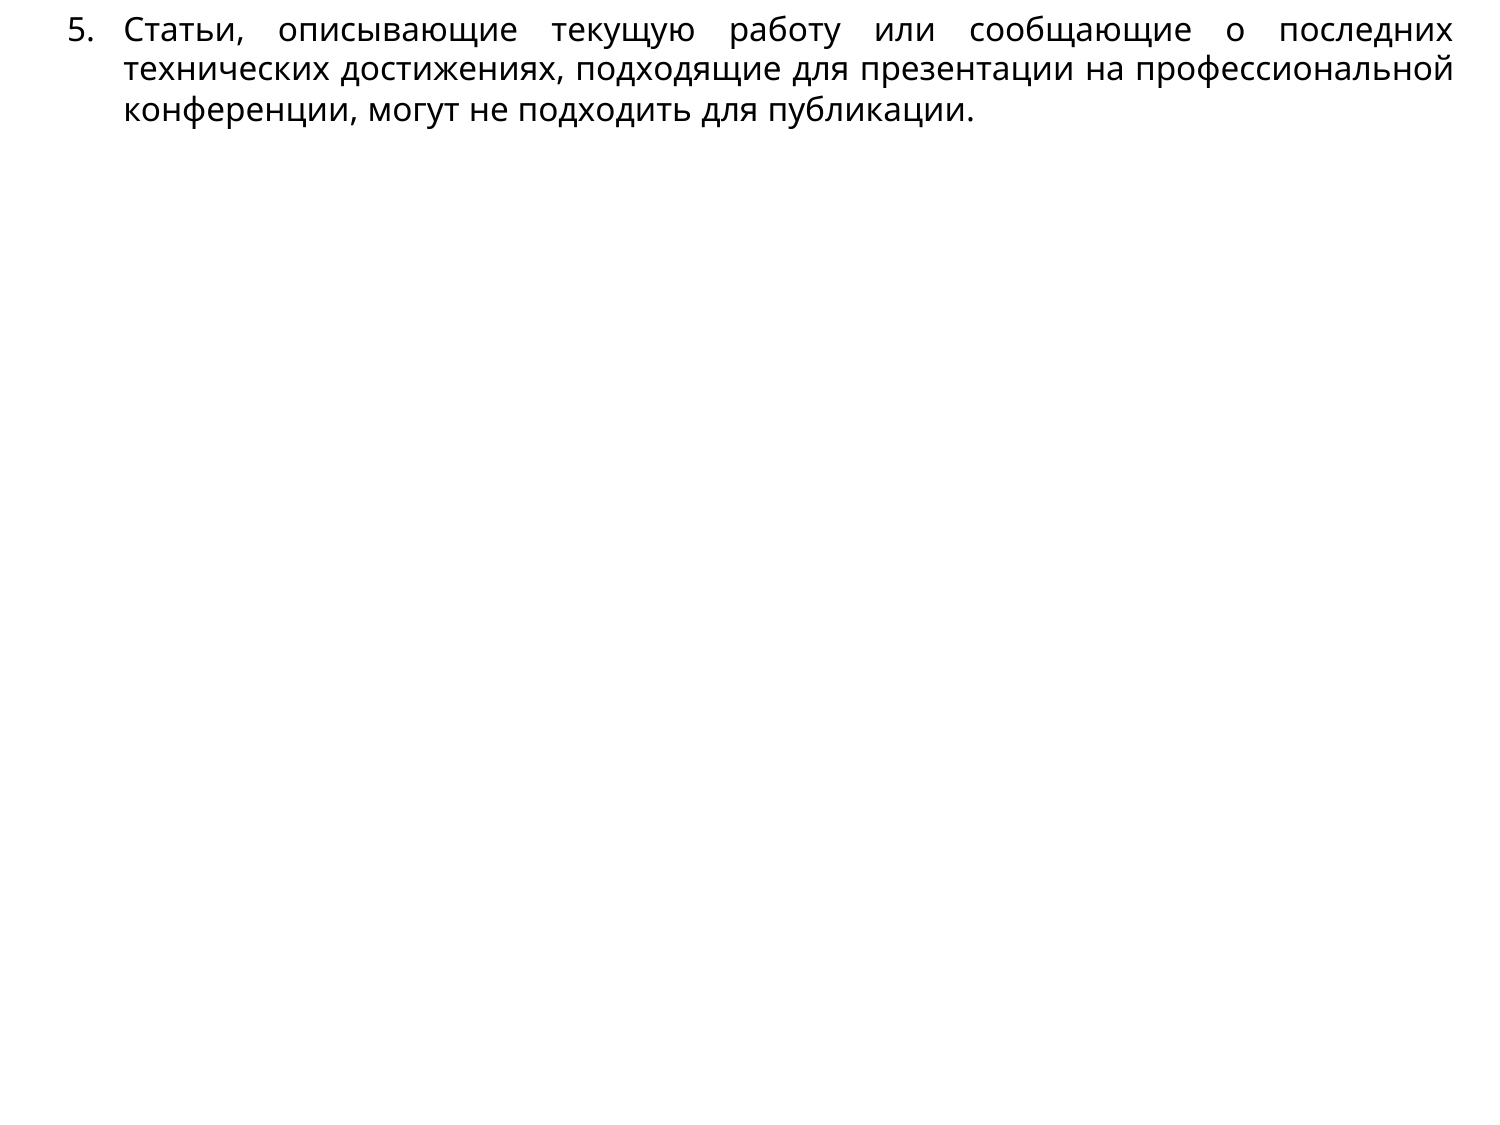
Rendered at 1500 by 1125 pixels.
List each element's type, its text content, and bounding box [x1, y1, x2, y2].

list Статьи, описывающие текущую работу или сообщающие о последних технических достижениях, подходящие для презентации на профессиональной конференции, могут не подходить для публикации. [67, 8, 1455, 131]
